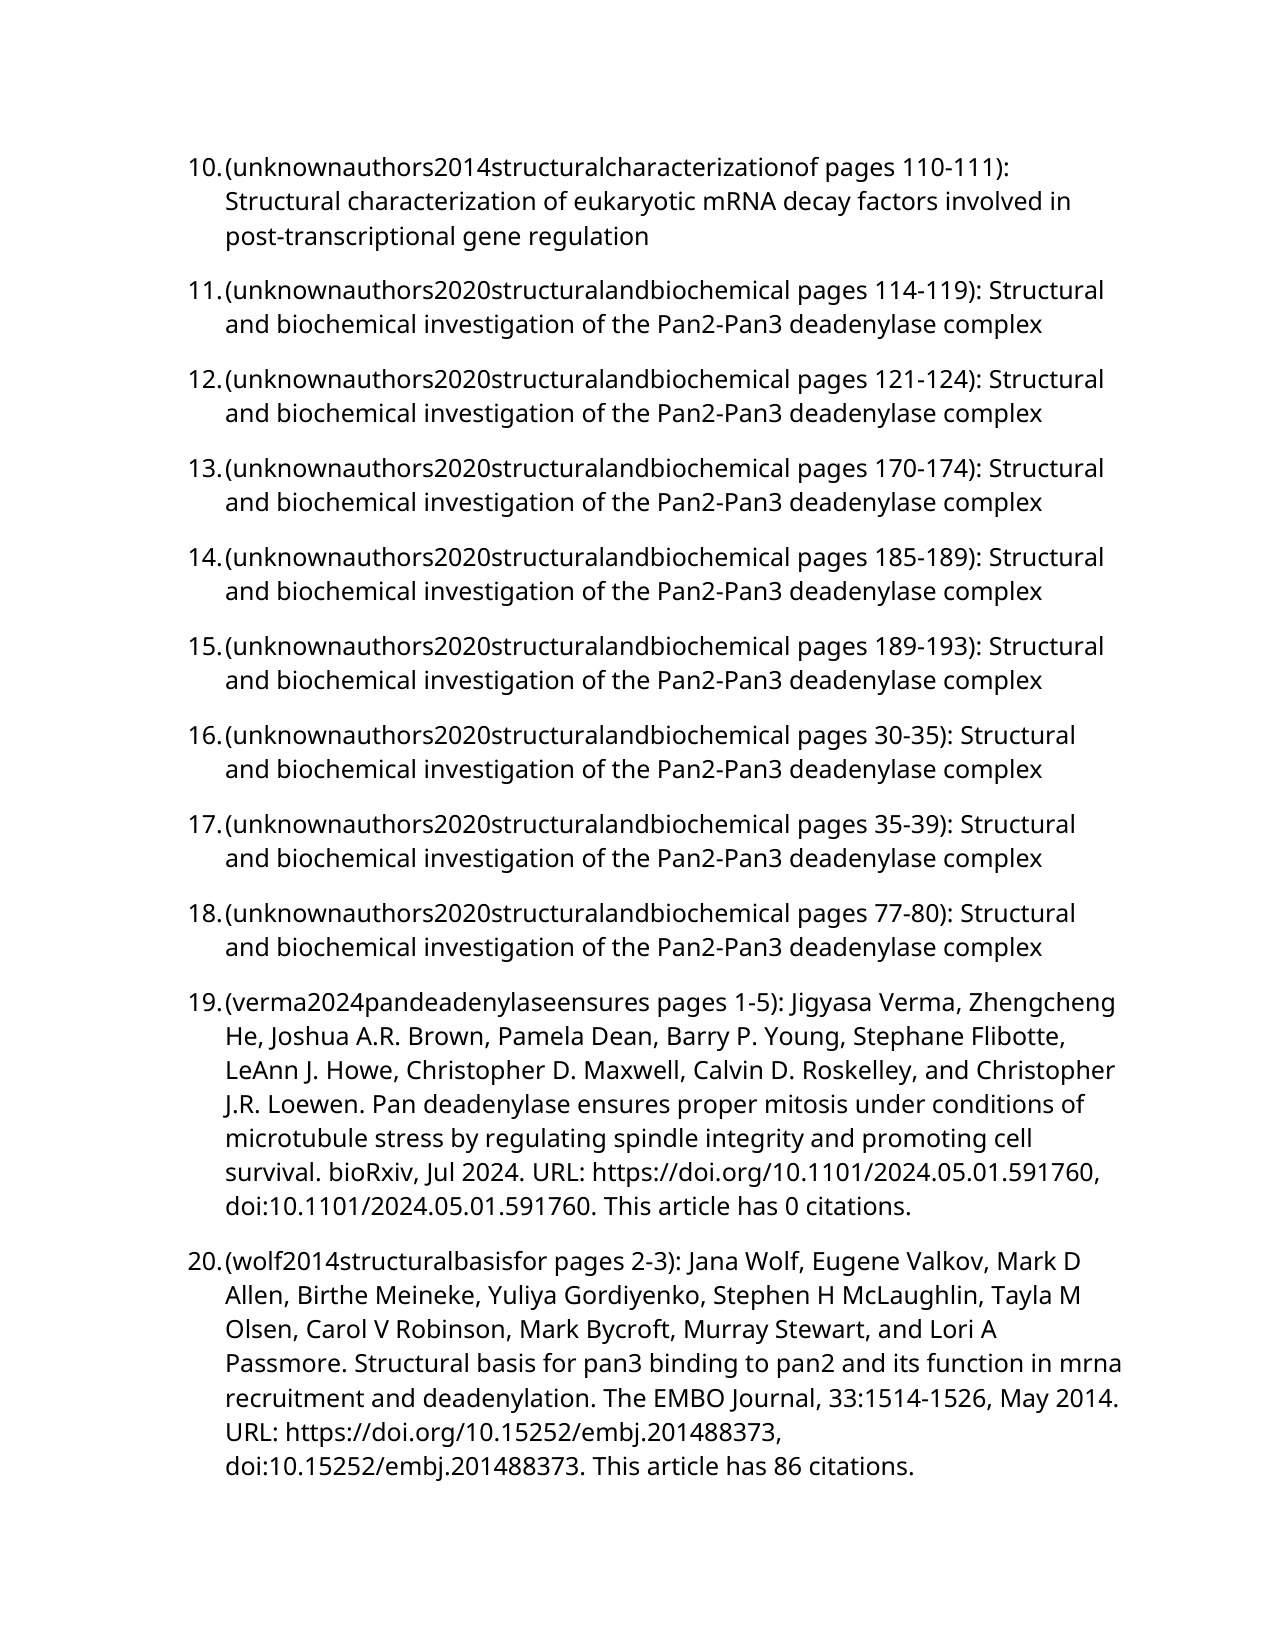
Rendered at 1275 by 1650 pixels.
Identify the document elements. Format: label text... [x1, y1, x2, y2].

list (unknownauthors2020structuralandbiochemical pages 35-39): Structural and biochemical investigation of the Pan2-Pan3 deadenylase complex [187, 807, 1125, 875]
list (unknownauthors2020structuralandbiochemical pages 170-174): Structural and biochemical investigation of the Pan2-Pan3 deadenylase complex [187, 451, 1125, 519]
list (unknownauthors2020structuralandbiochemical pages 114-119): Structural and biochemical investigation of the Pan2-Pan3 deadenylase complex [187, 273, 1125, 341]
list (unknownauthors2014structuralcharacterizationof pages 110-111): Structural characterization of eukaryotic mRNA decay factors involved in post-transcriptional gene regulation [187, 150, 1125, 252]
list (unknownauthors2020structuralandbiochemical pages 185-189): Structural and biochemical investigation of the Pan2-Pan3 deadenylase complex [187, 540, 1125, 608]
list (wolf2014structuralbasisfor pages 2-3): Jana Wolf, Eugene Valkov, Mark D Allen, Birthe Meineke, Yuliya Gordiyenko, Stephen H McLaughlin, Tayla M Olsen, Carol V Robinson, Mark Bycroft, Murray Stewart, and Lori A Passmore. Structural basis for pan3 binding to pan2 and its function in mrna recruitment and deadenylation. The EMBO Journal, 33:1514-1526, May 2014. URL: https://doi.org/10.15252/embj.201488373, doi:10.15252/embj.201488373. This article has 86 citations. [187, 1244, 1125, 1482]
list (unknownauthors2020structuralandbiochemical pages 189-193): Structural and biochemical investigation of the Pan2-Pan3 deadenylase complex [187, 629, 1125, 697]
list (unknownauthors2020structuralandbiochemical pages 77-80): Structural and biochemical investigation of the Pan2-Pan3 deadenylase complex [187, 896, 1125, 964]
list (unknownauthors2020structuralandbiochemical pages 30-35): Structural and biochemical investigation of the Pan2-Pan3 deadenylase complex [187, 718, 1125, 786]
list (verma2024pandeadenylaseensures pages 1-5): Jigyasa Verma, Zhengcheng He, Joshua A.R. Brown, Pamela Dean, Barry P. Young, Stephane Flibotte, LeAnn J. Howe, Christopher D. Maxwell, Calvin D. Roskelley, and Christopher J.R. Loewen. Pan deadenylase ensures proper mitosis under conditions of microtubule stress by regulating spindle integrity and promoting cell survival. bioRxiv, Jul 2024. URL: https://doi.org/10.1101/2024.05.01.591760, doi:10.1101/2024.05.01.591760. This article has 0 citations. [187, 985, 1125, 1223]
list (unknownauthors2020structuralandbiochemical pages 121-124): Structural and biochemical investigation of the Pan2-Pan3 deadenylase complex [187, 362, 1125, 430]
